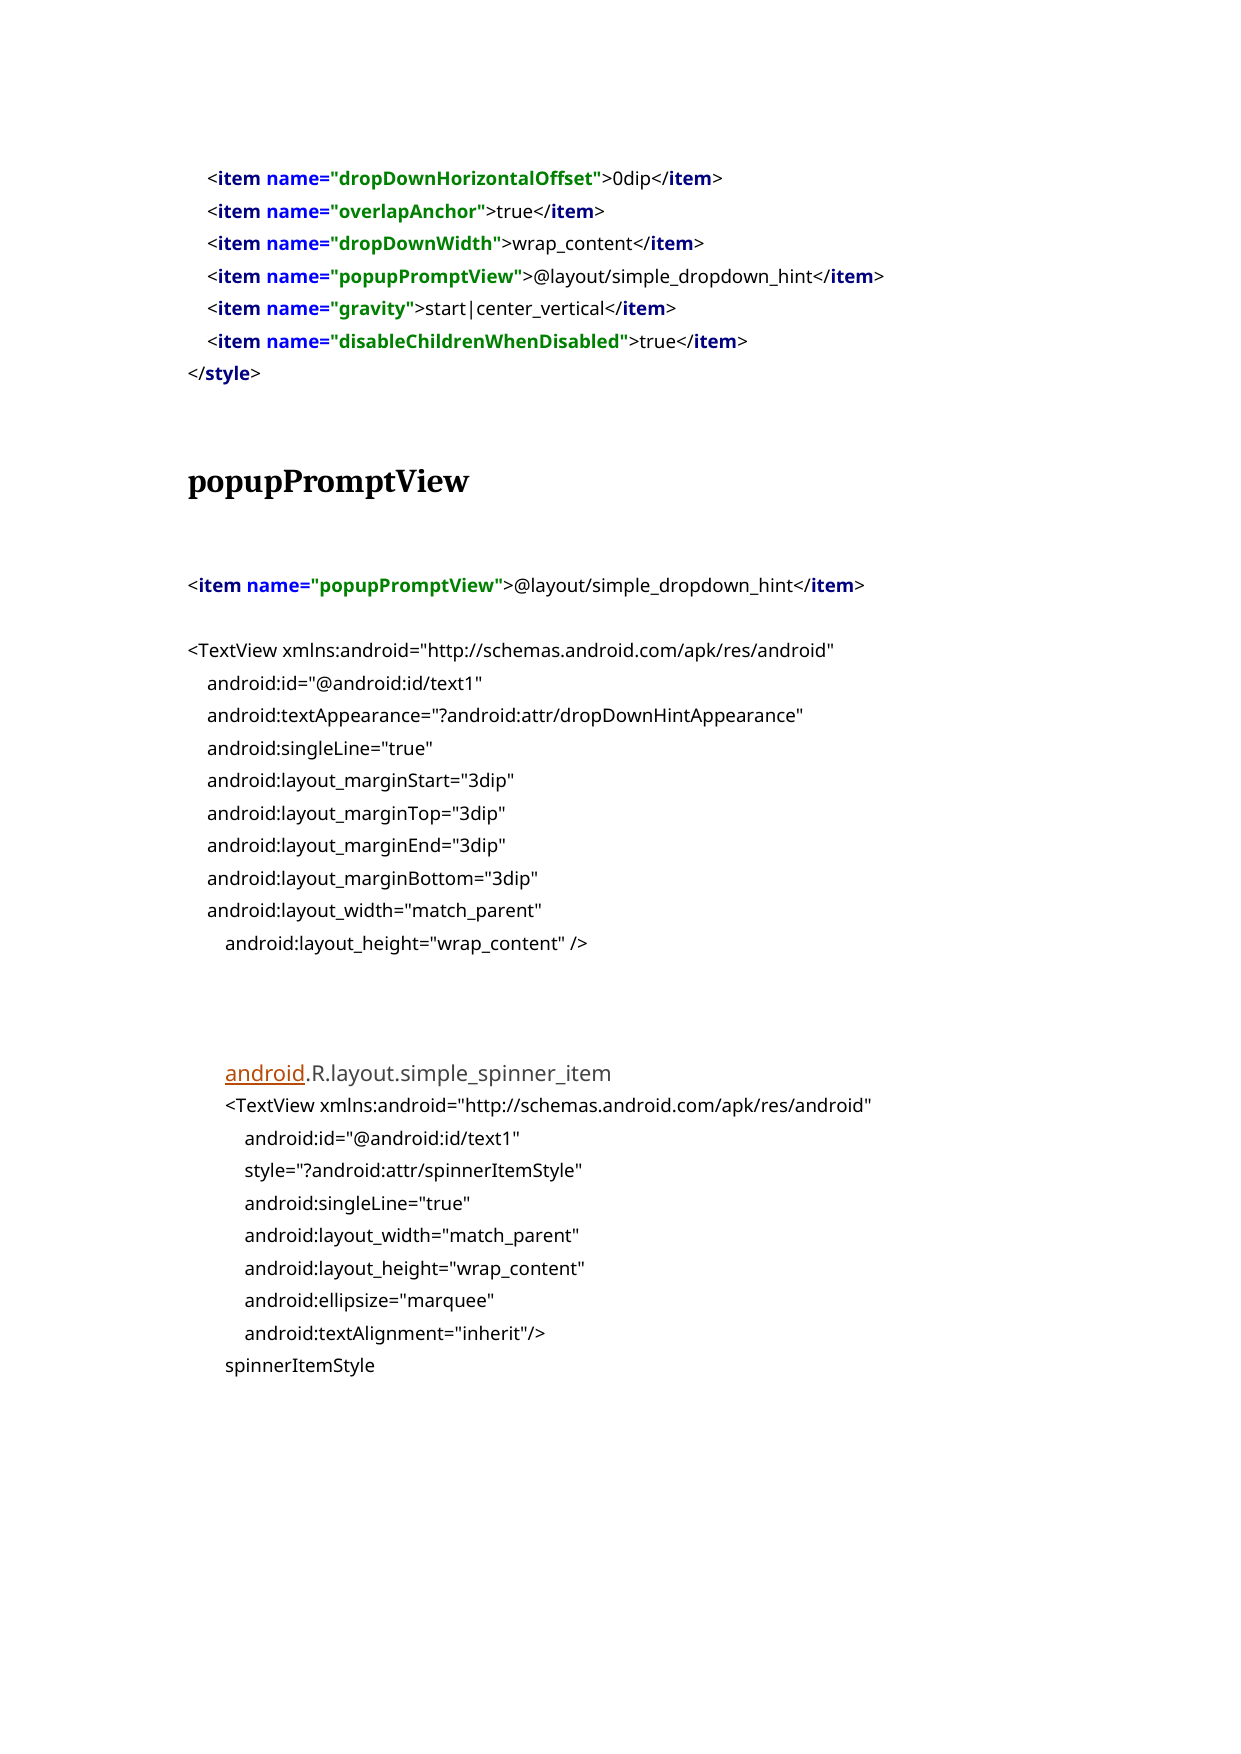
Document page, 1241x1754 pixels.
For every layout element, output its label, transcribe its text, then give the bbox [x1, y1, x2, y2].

text android:textAlignment="inherit"/> [187, 1317, 1053, 1349]
text android:layout_height="wrap_content" /> [187, 927, 1053, 959]
text android:ellipsize="marquee" [187, 1284, 1053, 1317]
text <TextView xmlns:android="http://schemas.android.com/apk/res/android" [187, 634, 1053, 667]
text android.R.layout.simple_spinner_item [187, 1057, 1053, 1089]
text android:textAppearance="?android:attr/dropDownHintAppearance" [187, 699, 1053, 732]
text android:singleLine="true" [187, 1187, 1053, 1219]
subtitle popupPromptView [187, 449, 1053, 514]
text android:id="@android:id/text1" [187, 667, 1053, 699]
text style="?android:attr/spinnerItemStyle" [187, 1154, 1053, 1187]
text spinnerItemStyle [187, 1349, 1053, 1382]
text android:layout_width="match_parent" [187, 1219, 1053, 1252]
text android:layout_marginTop="3dip" [187, 797, 1053, 829]
text android:layout_height="wrap_content" [187, 1252, 1053, 1284]
text android:id="@android:id/text1" [187, 1122, 1053, 1154]
text android:layout_marginStart="3dip" [187, 764, 1053, 797]
text <TextView xmlns:android="http://schemas.android.com/apk/res/android" [187, 1089, 1053, 1122]
text <item name="popupPromptView">@layout/simple_dropdown_hint</item> [187, 569, 1053, 602]
text android:layout_marginEnd="3dip" [187, 829, 1053, 862]
text android:layout_marginBottom="3dip" [187, 862, 1053, 894]
text android:singleLine="true" [187, 732, 1053, 764]
text android:layout_width="match_parent" [187, 894, 1053, 927]
